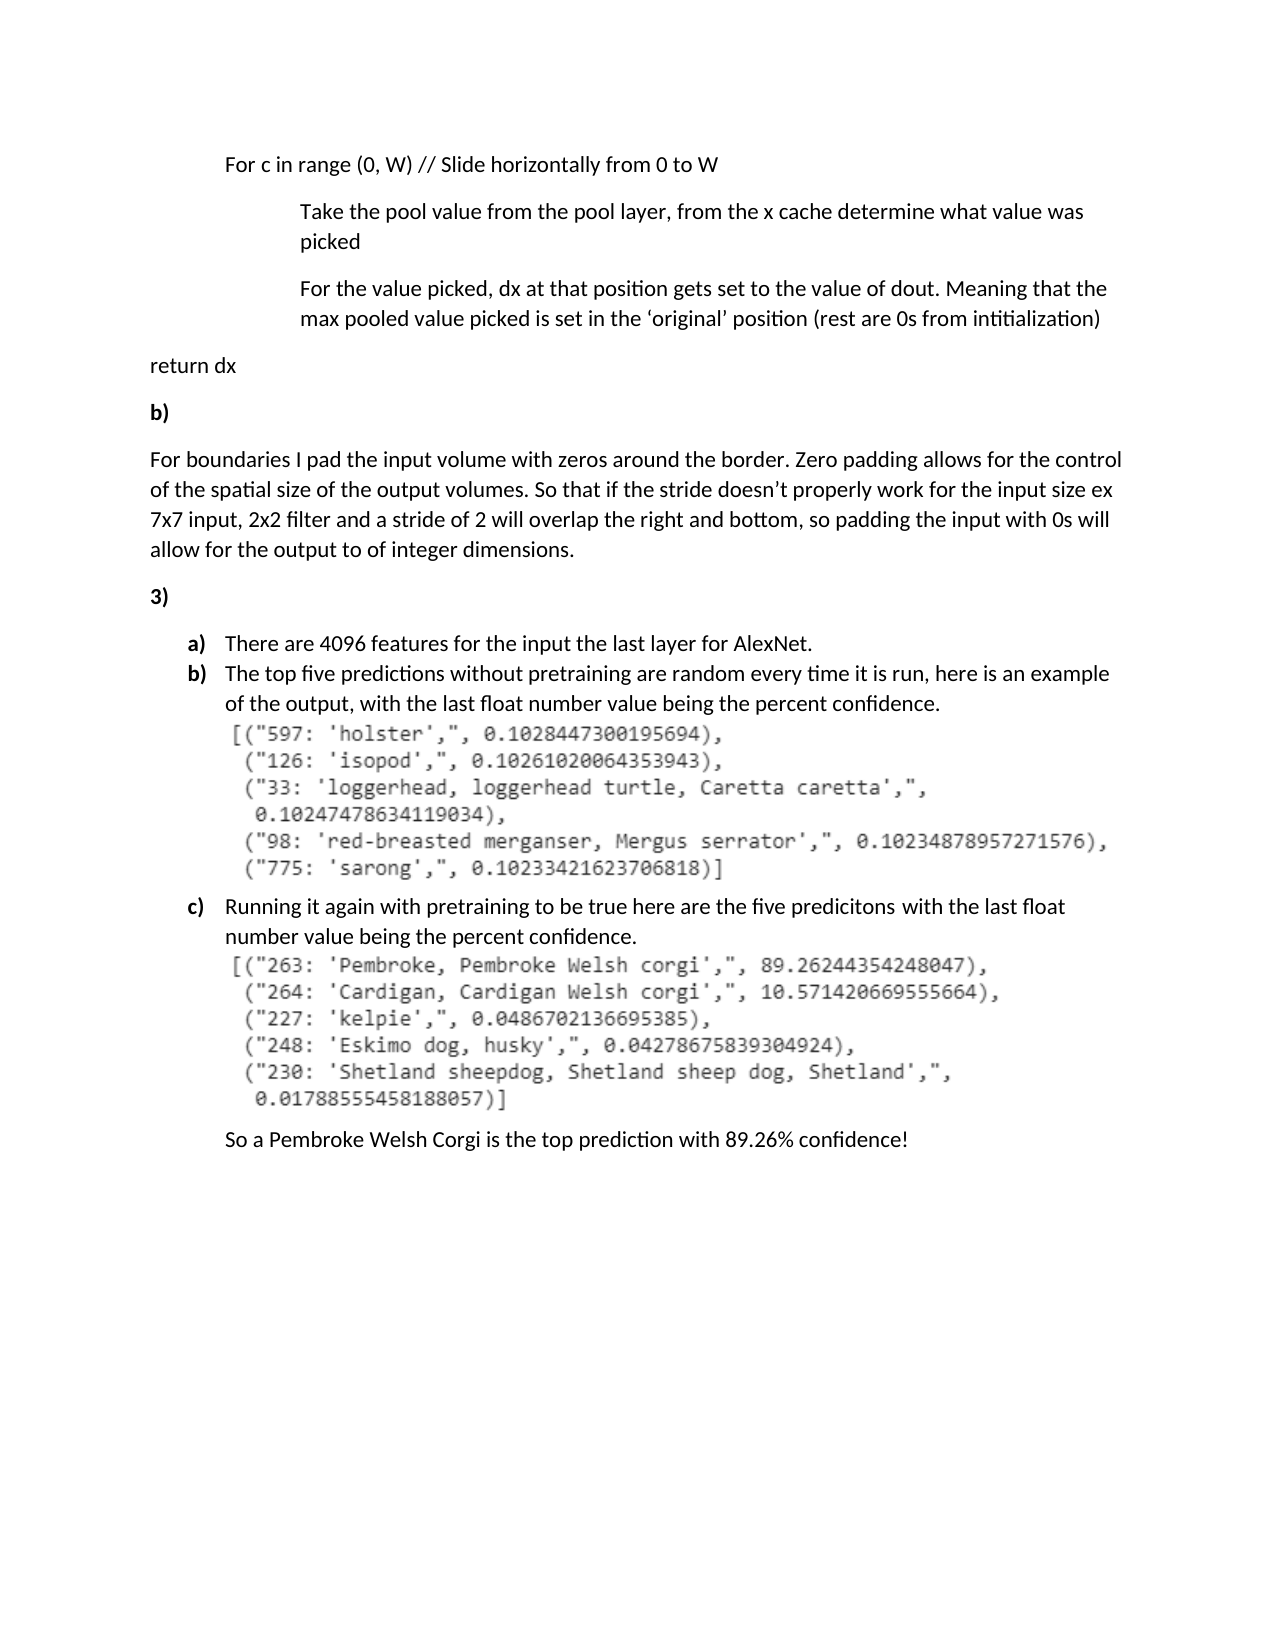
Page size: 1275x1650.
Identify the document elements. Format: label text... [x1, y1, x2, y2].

text For boundaries I pad the input volume with zeros around the border. Zero padding allows for the control of the spatial size of the output volumes. So that if the stride doesn’t properly work for the input size ex 7x7 input, 2x2 filter and a stride of 2 will overlap the right and bottom, so padding the input with 0s will allow for the output to of integer dimensions. [150, 445, 1125, 563]
list So a Pembroke Welsh Corgi is the top prediction with 89.26% confidence! [225, 1125, 1125, 1153]
text Take the pool value from the pool layer, from the x cache determine what value was picked [300, 197, 1125, 255]
text For the value picked, dx at that position gets set to the value of dout. Meaning that the max pooled value picked is set in the ‘original’ position (rest are 0s from intitialization) [300, 274, 1125, 332]
picture [225, 719, 1122, 891]
text 3) [150, 582, 1125, 610]
picture [225, 952, 1013, 1123]
text For c in range (0, W) // Slide horizontally from 0 to W [150, 150, 1125, 178]
list There are 4096 features for the input the last layer for AlexNet. [187, 629, 1125, 657]
text return dx [150, 351, 1125, 379]
text b) [150, 398, 1125, 426]
